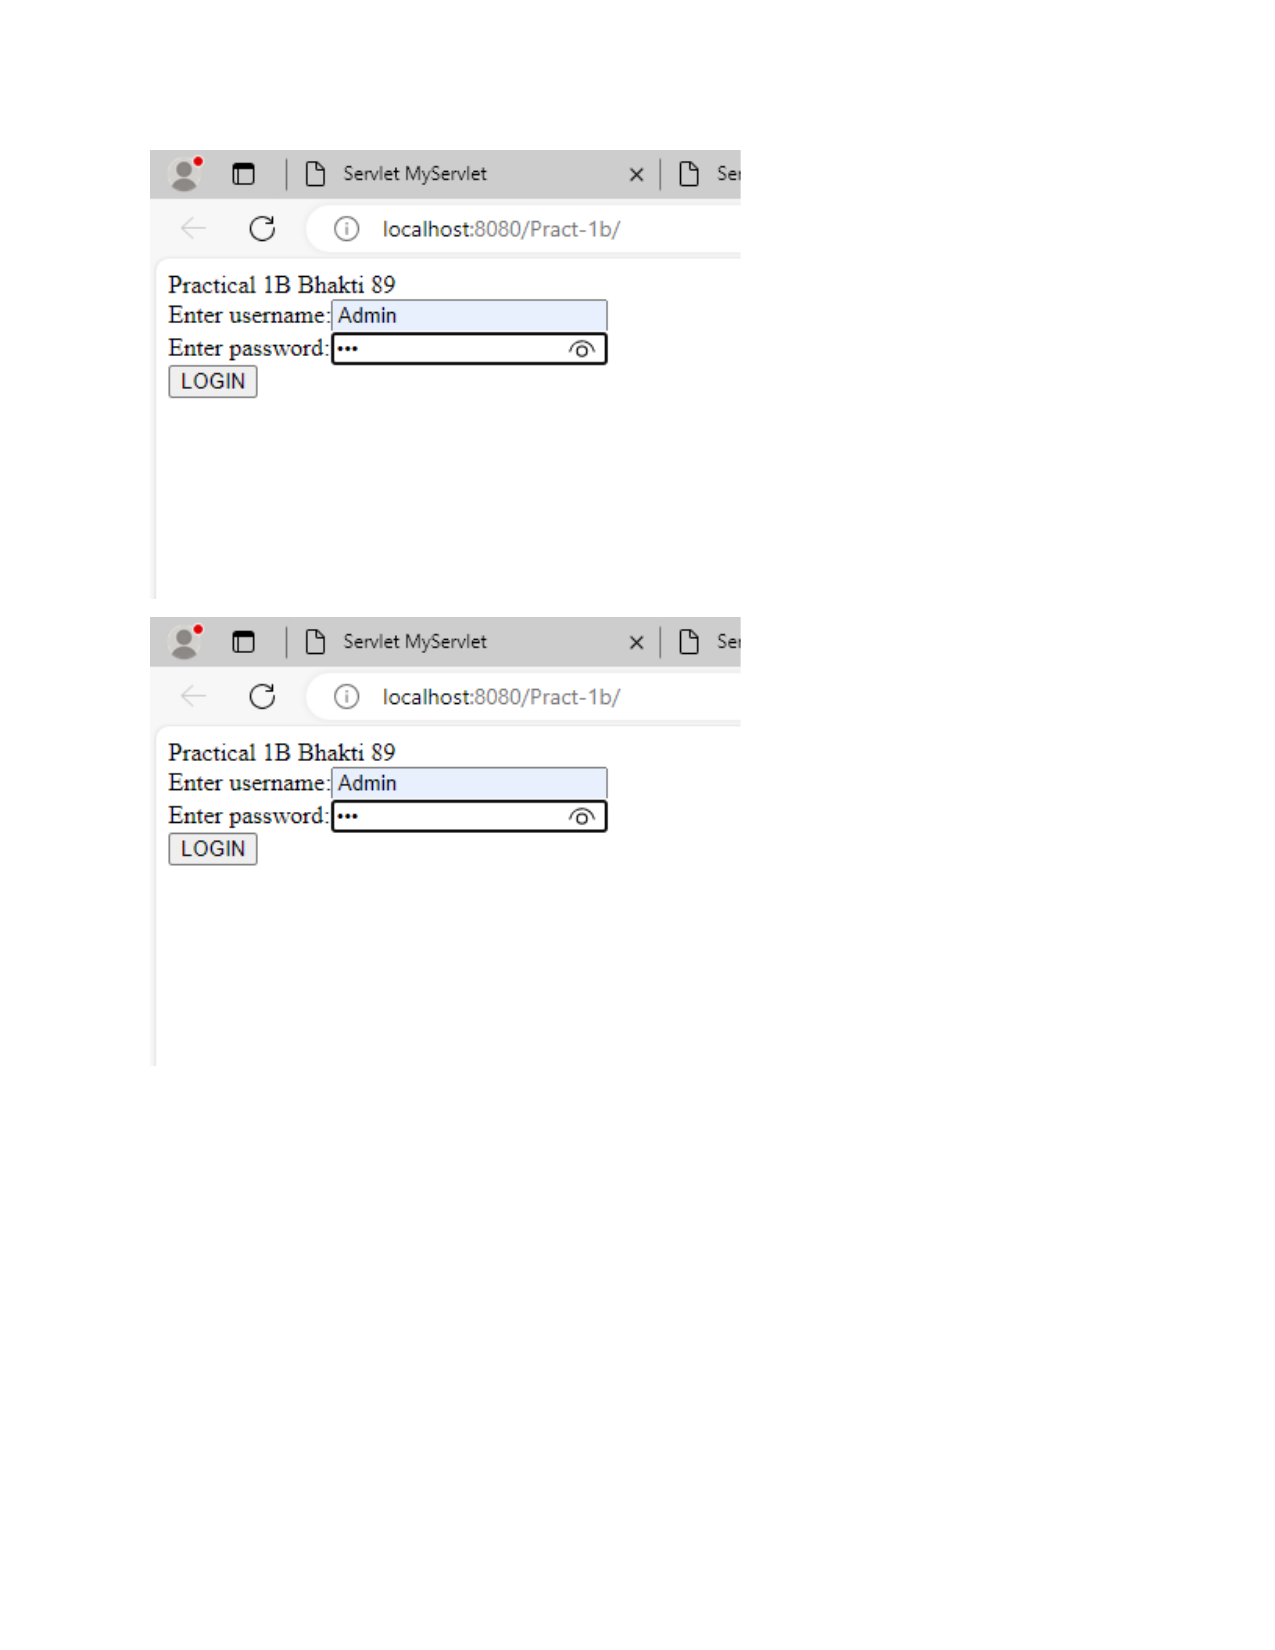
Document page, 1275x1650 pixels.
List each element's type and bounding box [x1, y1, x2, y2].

picture [150, 617, 741, 1066]
picture [150, 150, 741, 599]
